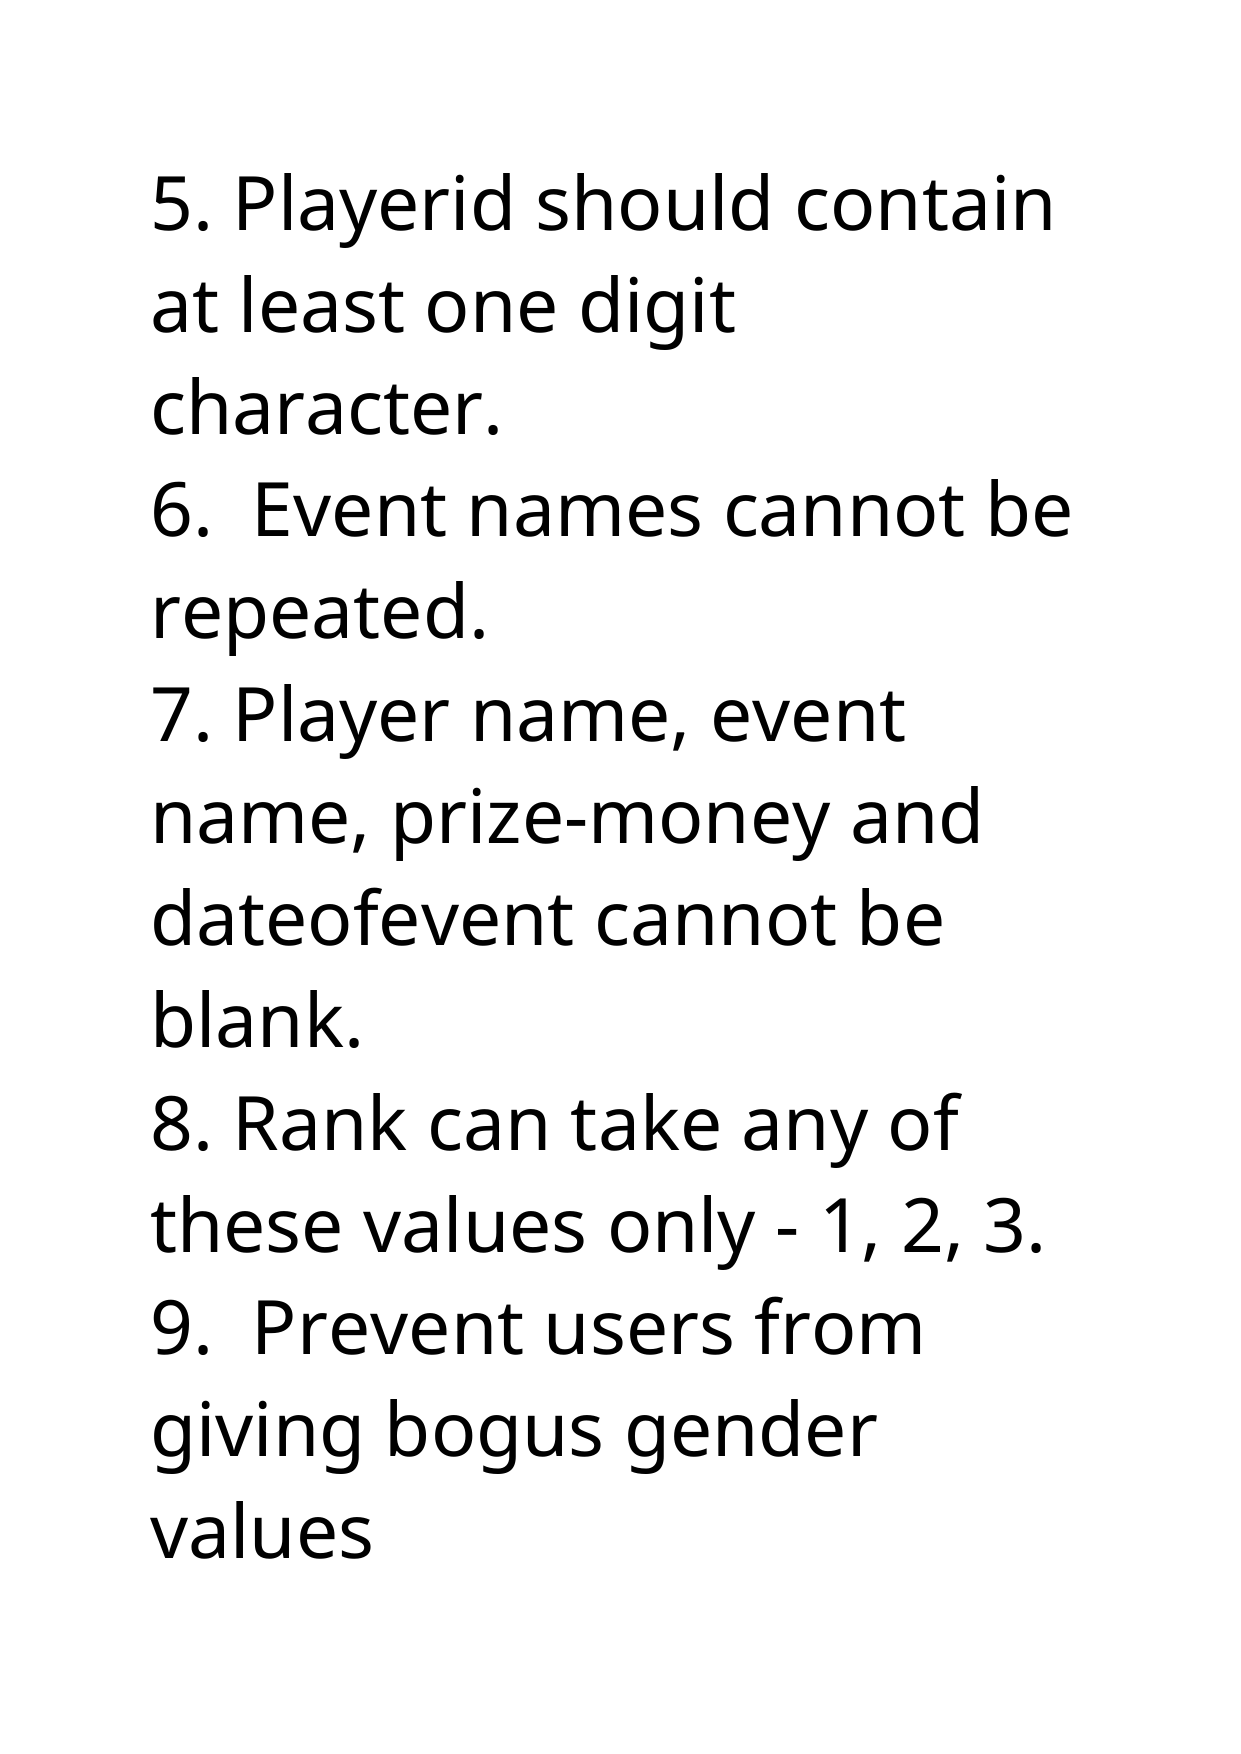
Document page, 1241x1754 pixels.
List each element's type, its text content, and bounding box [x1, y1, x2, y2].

text 7. Player name, event name, prize-money and dateofevent cannot be blank. [150, 661, 1090, 1070]
text 6. Event names cannot be repeated. [150, 457, 1090, 661]
text 5. Playerid should contain at least one digit character. [150, 150, 1090, 457]
text 9. Prevent users from giving bogus gender values [150, 1274, 1090, 1581]
text 8. Rank can take any of these values only - 1, 2, 3. [150, 1070, 1090, 1274]
